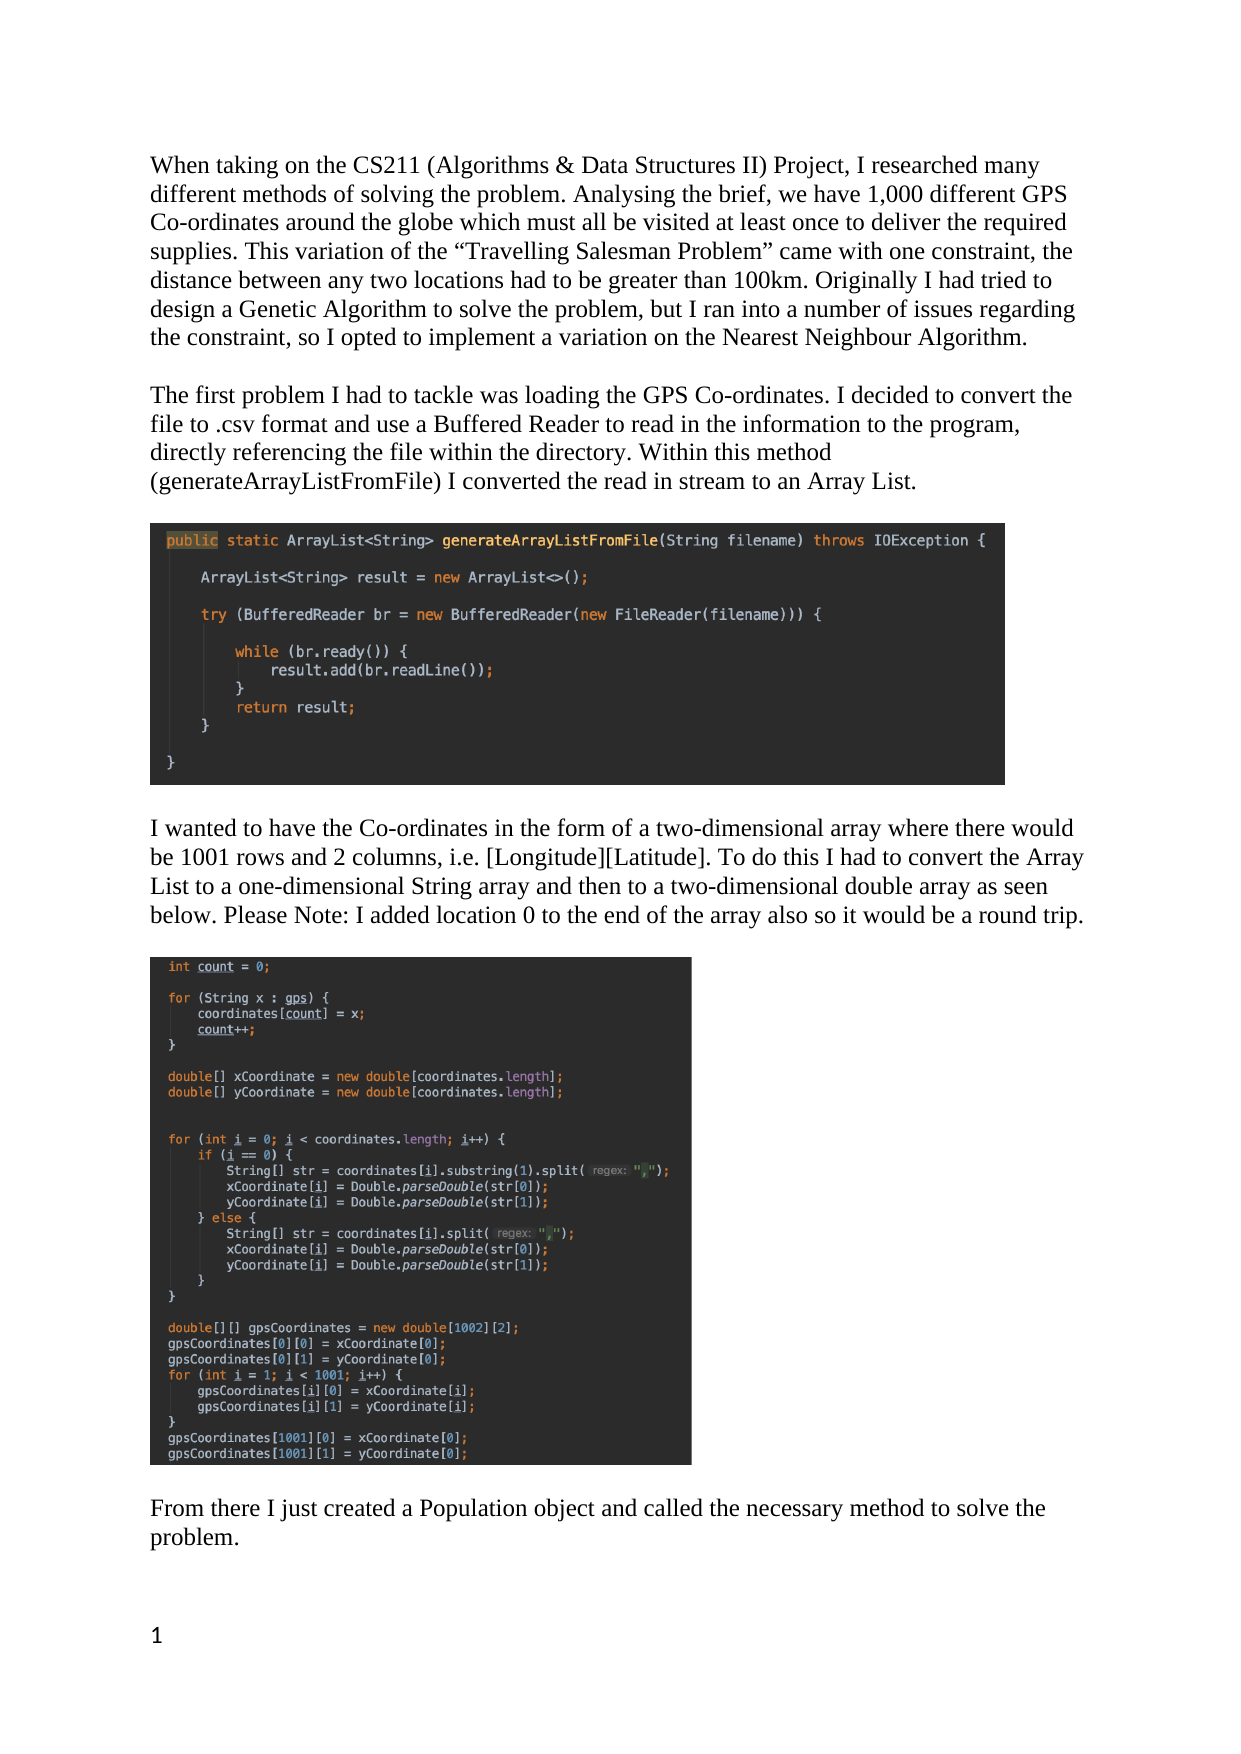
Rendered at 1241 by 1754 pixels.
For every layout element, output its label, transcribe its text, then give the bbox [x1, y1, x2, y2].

text The first problem I had to tackle was loading the GPS Co-ordinates. I decided to convert the file to .csv format and use a Buffered Reader to read in the information to the program, directly referencing the file within the directory. Within this method (generateArrayListFromFile) I converted the read in stream to an Array List. [150, 380, 1090, 495]
text When taking on the CS211 (Algorithms & Data Structures II) Project, I researched many different methods of solving the problem. Analysing the brief, we have 1,000 different GPS Co-ordinates around the globe which must all be visited at least once to deliver the required supplies. This variation of the “Travelling Salesman Problem” came with one constraint, the distance between any two locations had to be greater than 100km. Originally I had tried to design a Genetic Algorithm to solve the problem, but I ran into a number of issues regarding the constraint, so I opted to implement a variation on the Nearest Neighbour Algorithm. [150, 150, 1090, 351]
picture [150, 523, 1005, 785]
picture [150, 957, 692, 1465]
text From there I just created a Population object and called the necessary method to solve the problem. [150, 1493, 1090, 1551]
text I wanted to have the Co-ordinates in the form of a two-dimensional array where there would be 1001 rows and 2 columns, i.e. [Longitude][Latitude]. To do this I had to convert the Array List to a one-dimensional String array and then to a two-dimensional double array as seen below. Please Note: I added location 0 to the end of the array also so it would be a round trip. [150, 813, 1090, 928]
